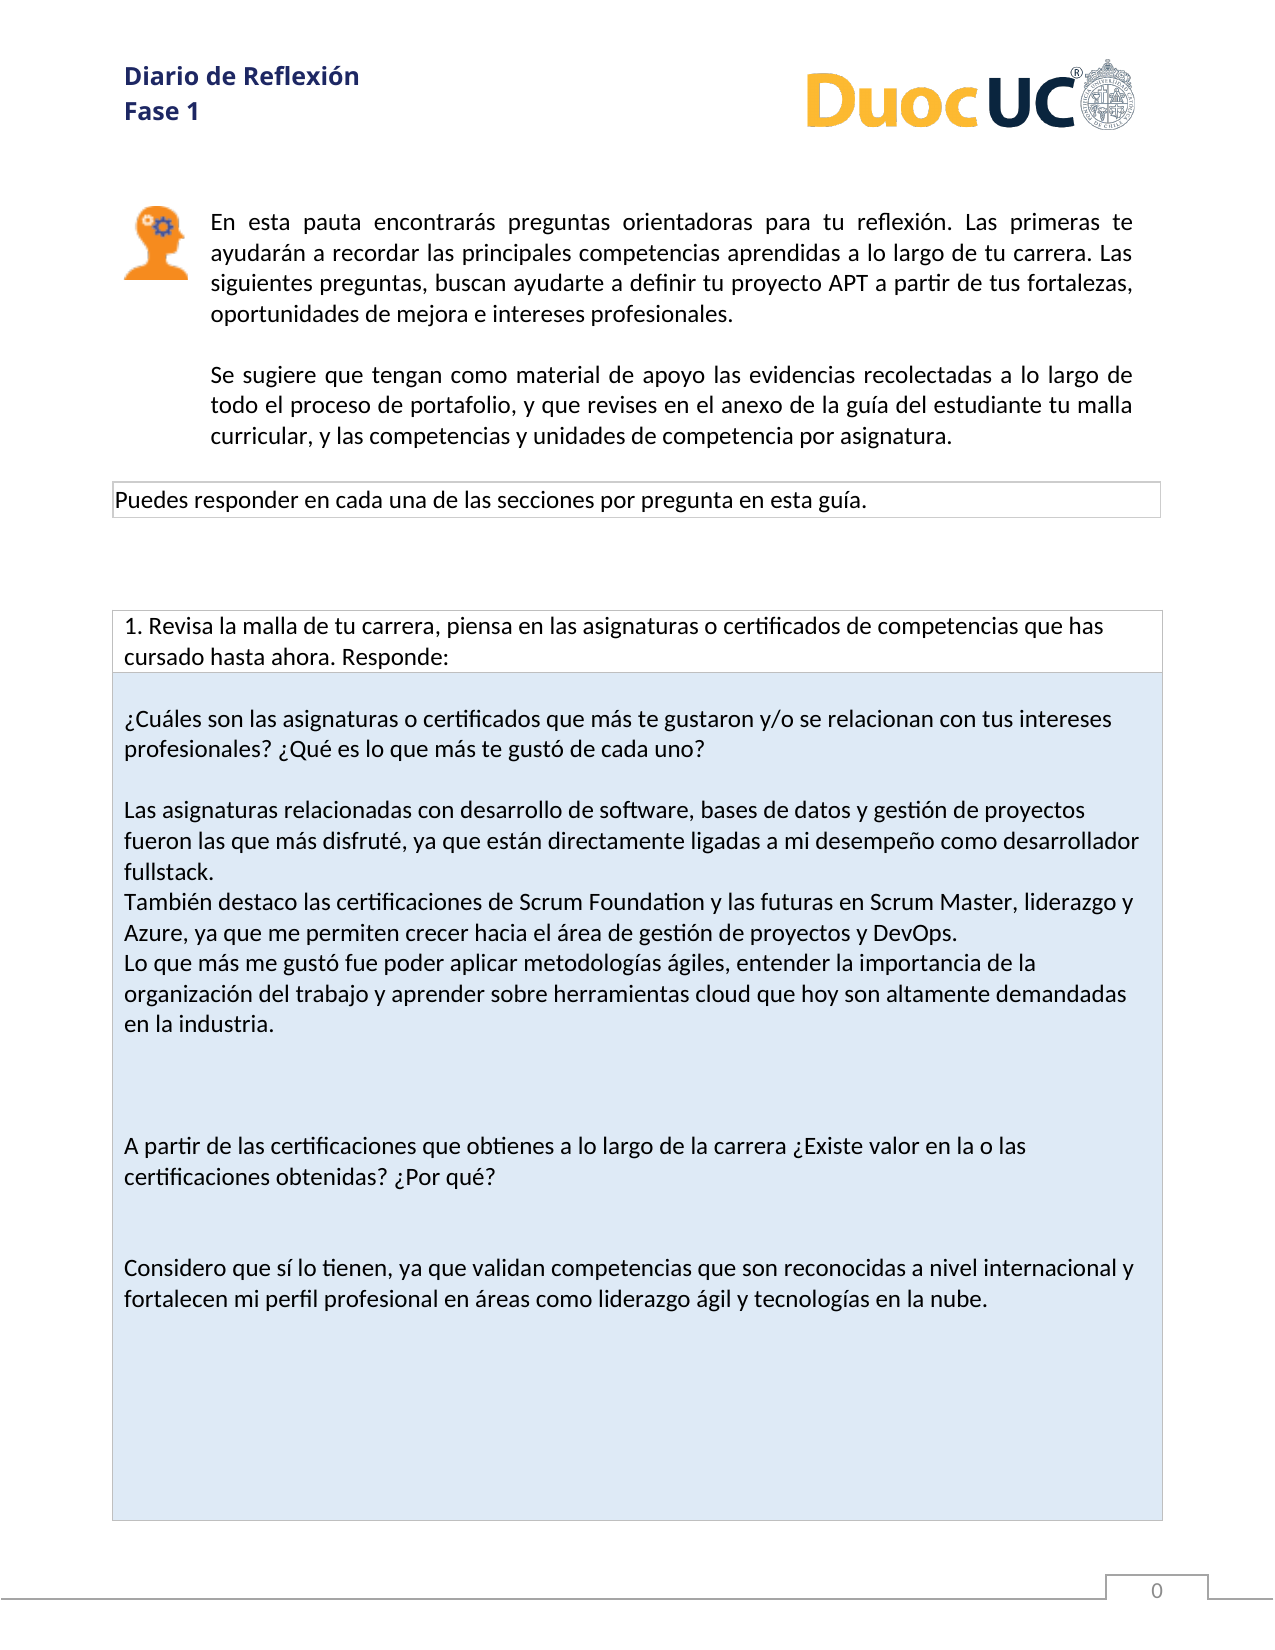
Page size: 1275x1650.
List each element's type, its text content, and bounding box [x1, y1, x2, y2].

table_header Puedes responder en cada una de las secciones por pregunta en esta guía. [114, 483, 1160, 516]
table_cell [113, 673, 1162, 1520]
picture [807, 59, 1135, 130]
table_header En esta pauta encontrarás preguntas orientadoras para tu reflexión. Las primeras te ayudarán a recordar las principales competencias aprendidas a lo largo de tu carrera. Las siguientes preguntas, buscan ayudarte a definir tu proyecto APT a partir de tus fortalezas, oportunidades de mejora e intereses profesionales. Se sugiere que tengan como material de apoyo las evidencias recolectadas a lo largo de todo el proceso de portafolio, y que revises en el anexo de la guía del estudiante tu malla curricular, y las competencias y unidades de competencia por asignatura. [199, 207, 1146, 451]
table_header 1. Revisa la malla de tu carrera, piensa en las asignaturas o certificados de competencias que has cursado hasta ahora. Responde: [113, 611, 1162, 672]
table_header [112, 207, 199, 451]
